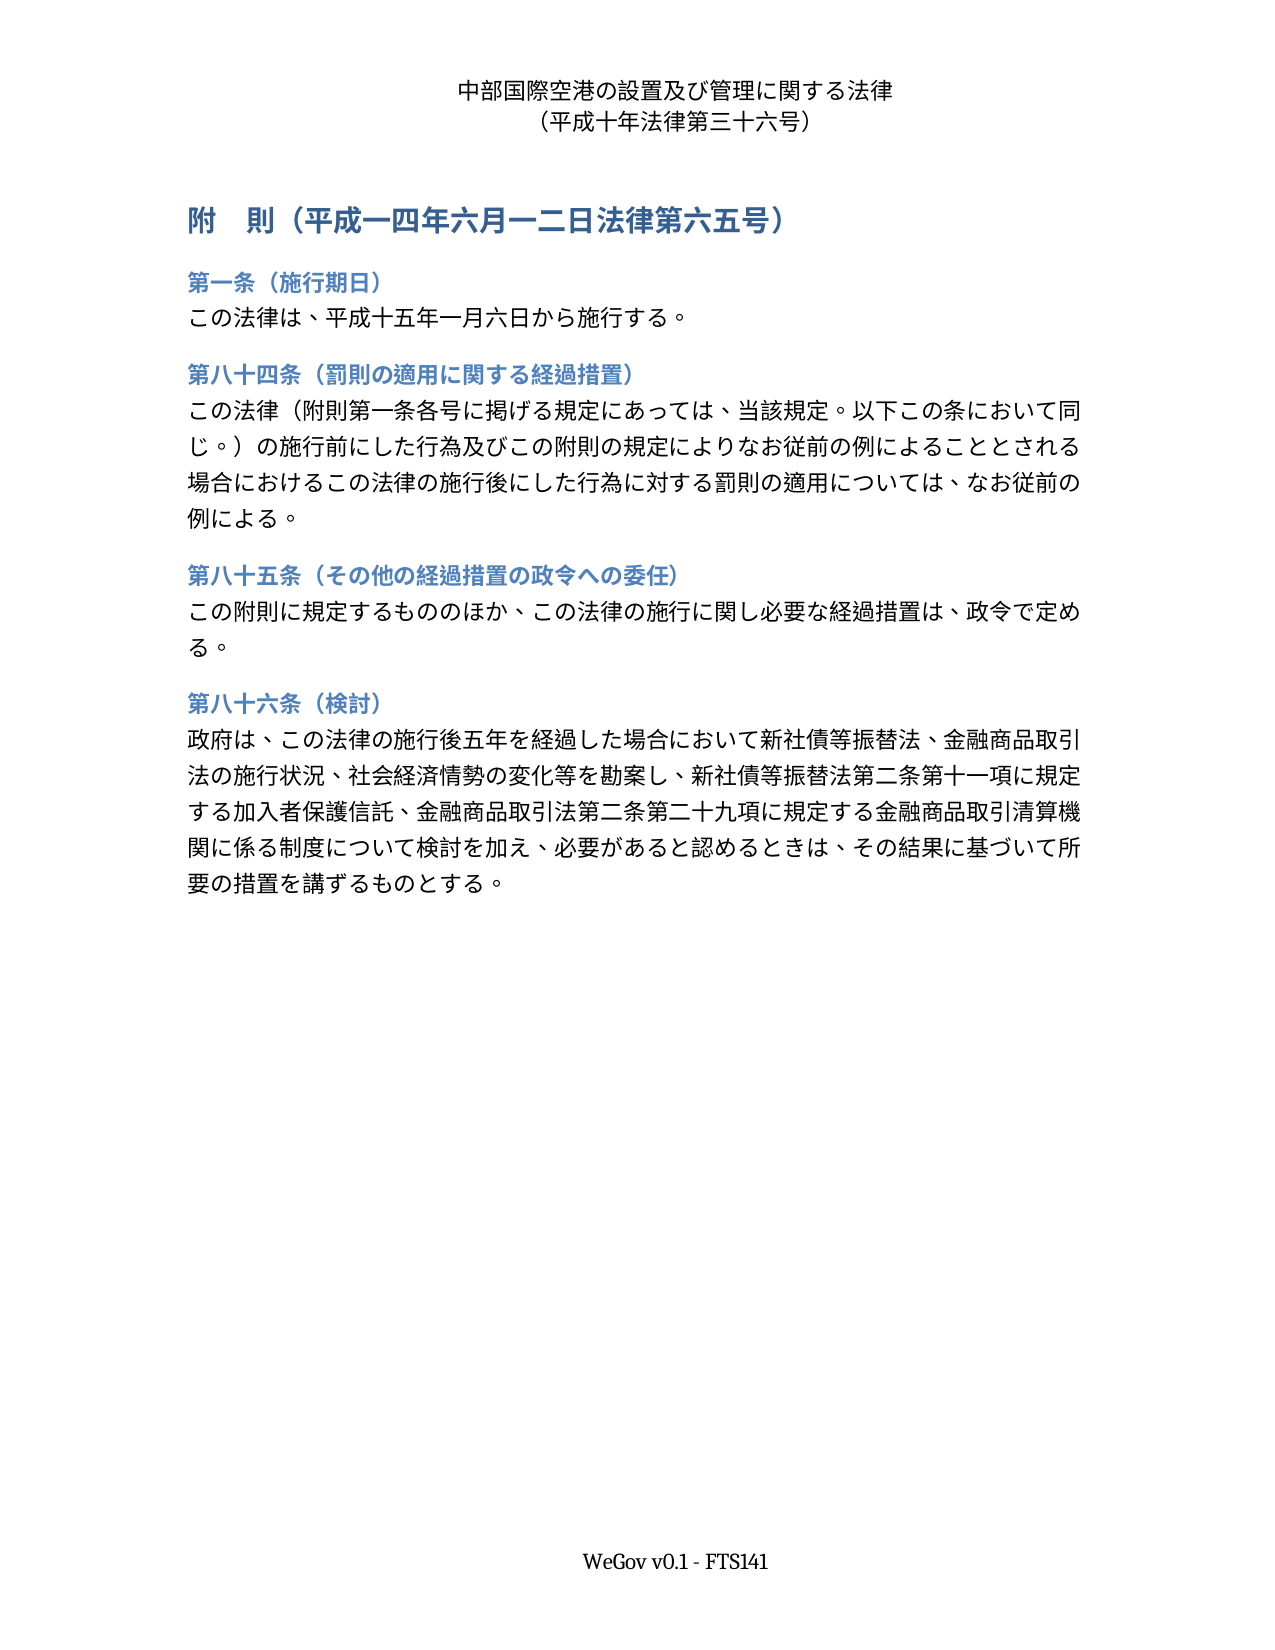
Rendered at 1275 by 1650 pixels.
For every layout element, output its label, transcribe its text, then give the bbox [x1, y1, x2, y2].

text 政府は、この法律の施行後五年を経過した場合において新社債等振替法、金融商品取引法の施行状況、社会経済情勢の変化等を勘案し、新社債等振替法第二条第十一項に規定する加入者保護信託、金融商品取引法第二条第二十九項に規定する金融商品取引清算機関に係る制度について検討を加え、必要があると認めるときは、その結果に基づいて所要の措置を講ずるものとする。 [187, 724, 1087, 899]
subtitle 附 則（平成一四年六月一二日法律第六五号） [187, 200, 1087, 240]
subtitle 第八十六条（検討） [187, 688, 1087, 719]
text この法律（附則第一条各号に掲げる規定にあっては、当該規定。以下この条において同じ。）の施行前にした行為及びこの附則の規定によりなお従前の例によることとされる場合におけるこの法律の施行後にした行為に対する罰則の適用については、なお従前の例による。 [187, 395, 1087, 534]
subtitle 第八十五条（その他の経過措置の政令への委任） [187, 560, 1087, 591]
subtitle 第八十四条（罰則の適用に関する経過措置） [187, 359, 1087, 390]
text この附則に規定するもののほか、この法律の施行に関し必要な経過措置は、政令で定める。 [187, 596, 1087, 663]
text この法律は、平成十五年一月六日から施行する。 [187, 302, 1087, 334]
subtitle 第一条（施行期日） [187, 266, 1087, 298]
